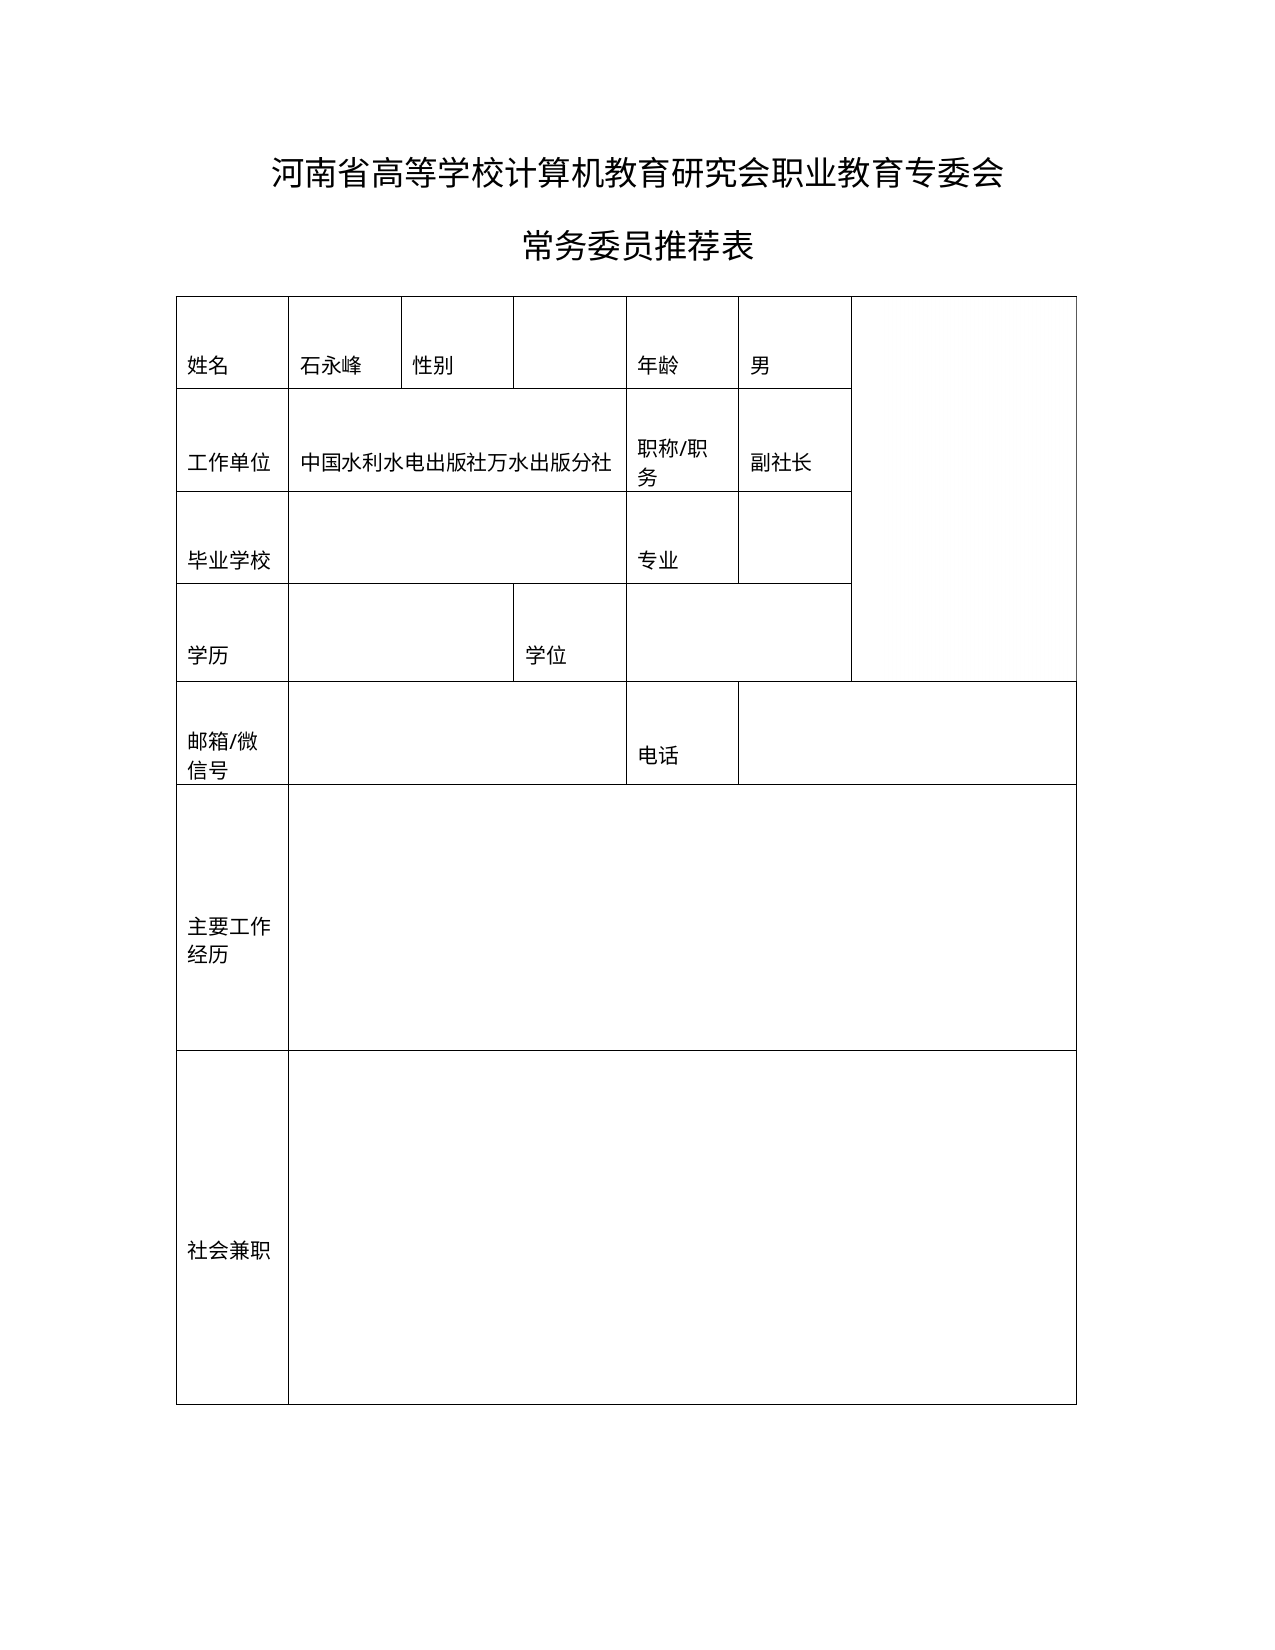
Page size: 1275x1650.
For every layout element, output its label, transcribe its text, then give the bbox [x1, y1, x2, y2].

table_cell [627, 584, 851, 681]
table_header [514, 297, 626, 388]
table_cell [289, 492, 626, 583]
table_cell 学位 [514, 584, 626, 681]
table_header 性别 [402, 297, 513, 388]
table_cell 邮箱/微信号 [177, 682, 288, 784]
text 常务委员推荐表 [187, 223, 1087, 268]
text 河南省高等学校计算机教育研究会职业教育专委会 [187, 150, 1087, 195]
table_cell [289, 785, 1076, 1050]
table_cell 中国水利水电出版社万水出版分社 [289, 389, 626, 491]
table_cell [289, 584, 513, 681]
table_header 石永峰 [289, 297, 401, 388]
table_header 年龄 [627, 297, 738, 388]
table_header 男 [739, 297, 851, 388]
table_cell 毕业学校 [177, 492, 288, 583]
table_cell [289, 1051, 1076, 1404]
table_cell 社会兼职 [177, 1051, 288, 1404]
table_cell 学历 [177, 584, 288, 681]
table_cell 主要工作经历 [177, 785, 288, 1050]
table_cell 专业 [627, 492, 738, 583]
table_cell 工作单位 [177, 389, 288, 491]
table_cell [289, 682, 626, 784]
table_cell [739, 492, 851, 583]
table_cell 电话 [627, 682, 738, 784]
table_cell [739, 682, 1076, 784]
table_cell 副社长 [739, 389, 851, 491]
picture [881, 297, 1077, 681]
table_header 姓名 [177, 297, 288, 388]
table_cell 职称/职务 [627, 389, 738, 491]
table_header [852, 297, 881, 681]
